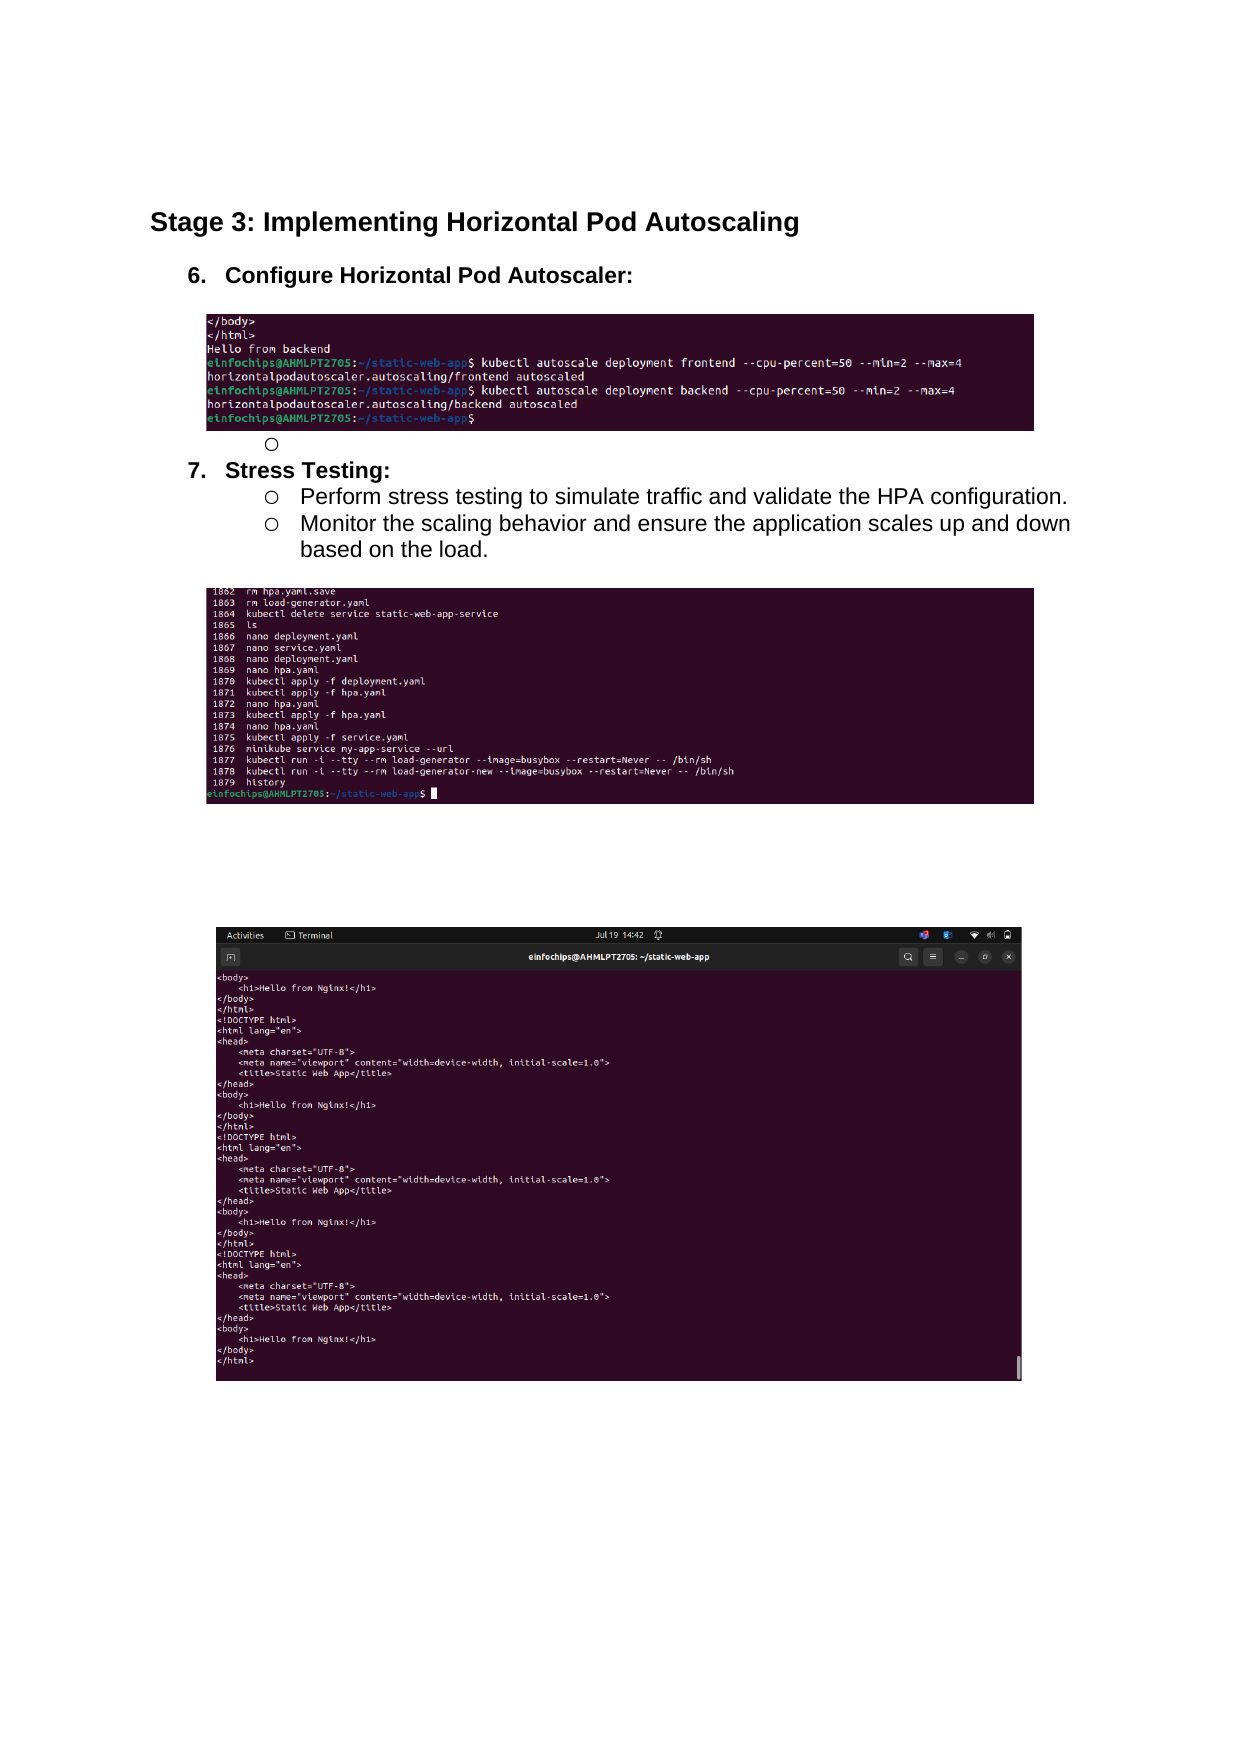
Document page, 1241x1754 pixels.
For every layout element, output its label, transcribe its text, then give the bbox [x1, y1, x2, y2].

subtitle Stage 3: Implementing Horizontal Pod Autoscaling [150, 206, 1090, 237]
list Monitor the scaling behavior and ensure the application scales up and down based on the load. [262, 509, 1090, 562]
picture [206, 314, 1034, 431]
list Perform stress testing to simulate traffic and validate the HPA configuration. [262, 483, 1090, 509]
picture [206, 588, 1034, 804]
list Configure Horizontal Pod Autoscaler: [187, 262, 1090, 288]
picture [216, 927, 1022, 1381]
list Stress Testing: [187, 457, 1090, 483]
